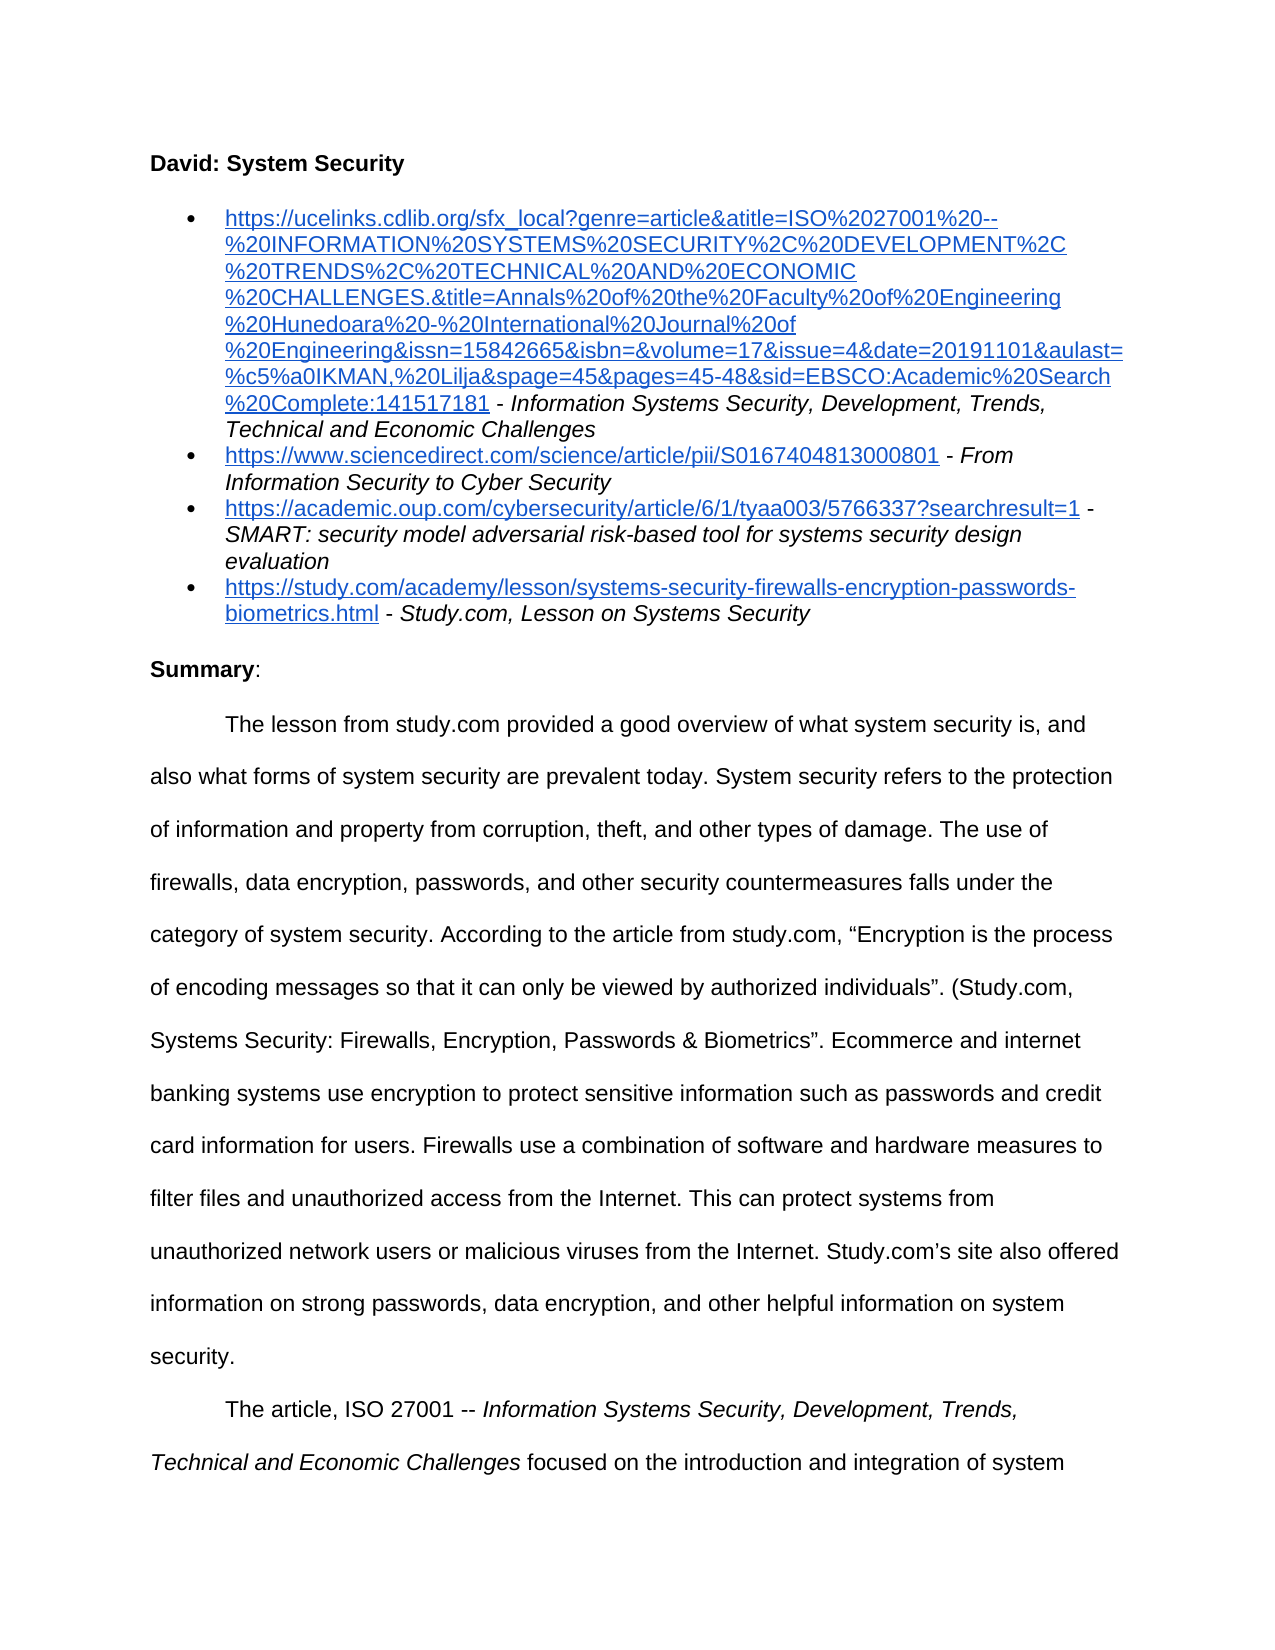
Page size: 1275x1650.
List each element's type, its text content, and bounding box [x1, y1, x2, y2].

list https://study.com/academy/lesson/systems-security-firewalls-encryption-passwords-biometrics.html - Study.com, Lesson on Systems Security [187, 574, 1125, 627]
list https://www.sciencedirect.com/science/article/pii/S0167404813000801 - From Information Security to Cyber Security [187, 442, 1125, 495]
list https://academic.oup.com/cybersecurity/article/6/1/tyaa003/5766337?searchresult=1 - SMART: security model adversarial risk-based tool for systems security design evaluation [187, 495, 1125, 574]
text Summary: [150, 656, 1125, 682]
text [150, 1396, 1125, 1475]
text David: System Security [150, 150, 1125, 176]
list https://ucelinks.cdlib.org/sfx_local?genre=article&atitle=ISO%2027001%20--%20INFORMATION%20SYSTEMS%20SECURITY%2C%20DEVELOPMENT%2C%20TRENDS%2C%20TECHNICAL%20AND%20ECONOMIC%20CHALLENGES.&title=Annals%20of%20the%20Faculty%20of%20Engineering%20Hunedoara%20-%20International%20Journal%20of%20Engineering&issn=15842665&isbn=&volume=17&issue=4&date=20191101&aulast=%c5%a0IKMAN,%20Lilja&spage=45&pages=45-48&sid=EBSCO:Academic%20Search%20Complete:141517181 - Information Systems Security, Development, Trends, Technical and Economic Challenges [187, 205, 1125, 442]
text The lesson from study.com provided a good overview of what system security is, and also what forms of system security are prevalent today. System security refers to the protection of information and property from corruption, theft, and other types of damage. The use of firewalls, data encryption, passwords, and other security countermeasures falls under the category of system security. According to the article from study.com, “Encryption is the process of encoding messages so that it can only be viewed by authorized individuals”. (Study.com, Systems Security: Firewalls, Encryption, Passwords & Biometrics”. Ecommerce and internet banking systems use encryption to protect sensitive information such as passwords and credit card information for users. Firewalls use a combination of software and hardware measures to filter files and unauthorized access from the Internet. This can protect systems from unauthorized network users or malicious viruses from the Internet. Study.com’s site also offered information on strong passwords, data encryption, and other helpful information on system security. [150, 711, 1125, 1369]
